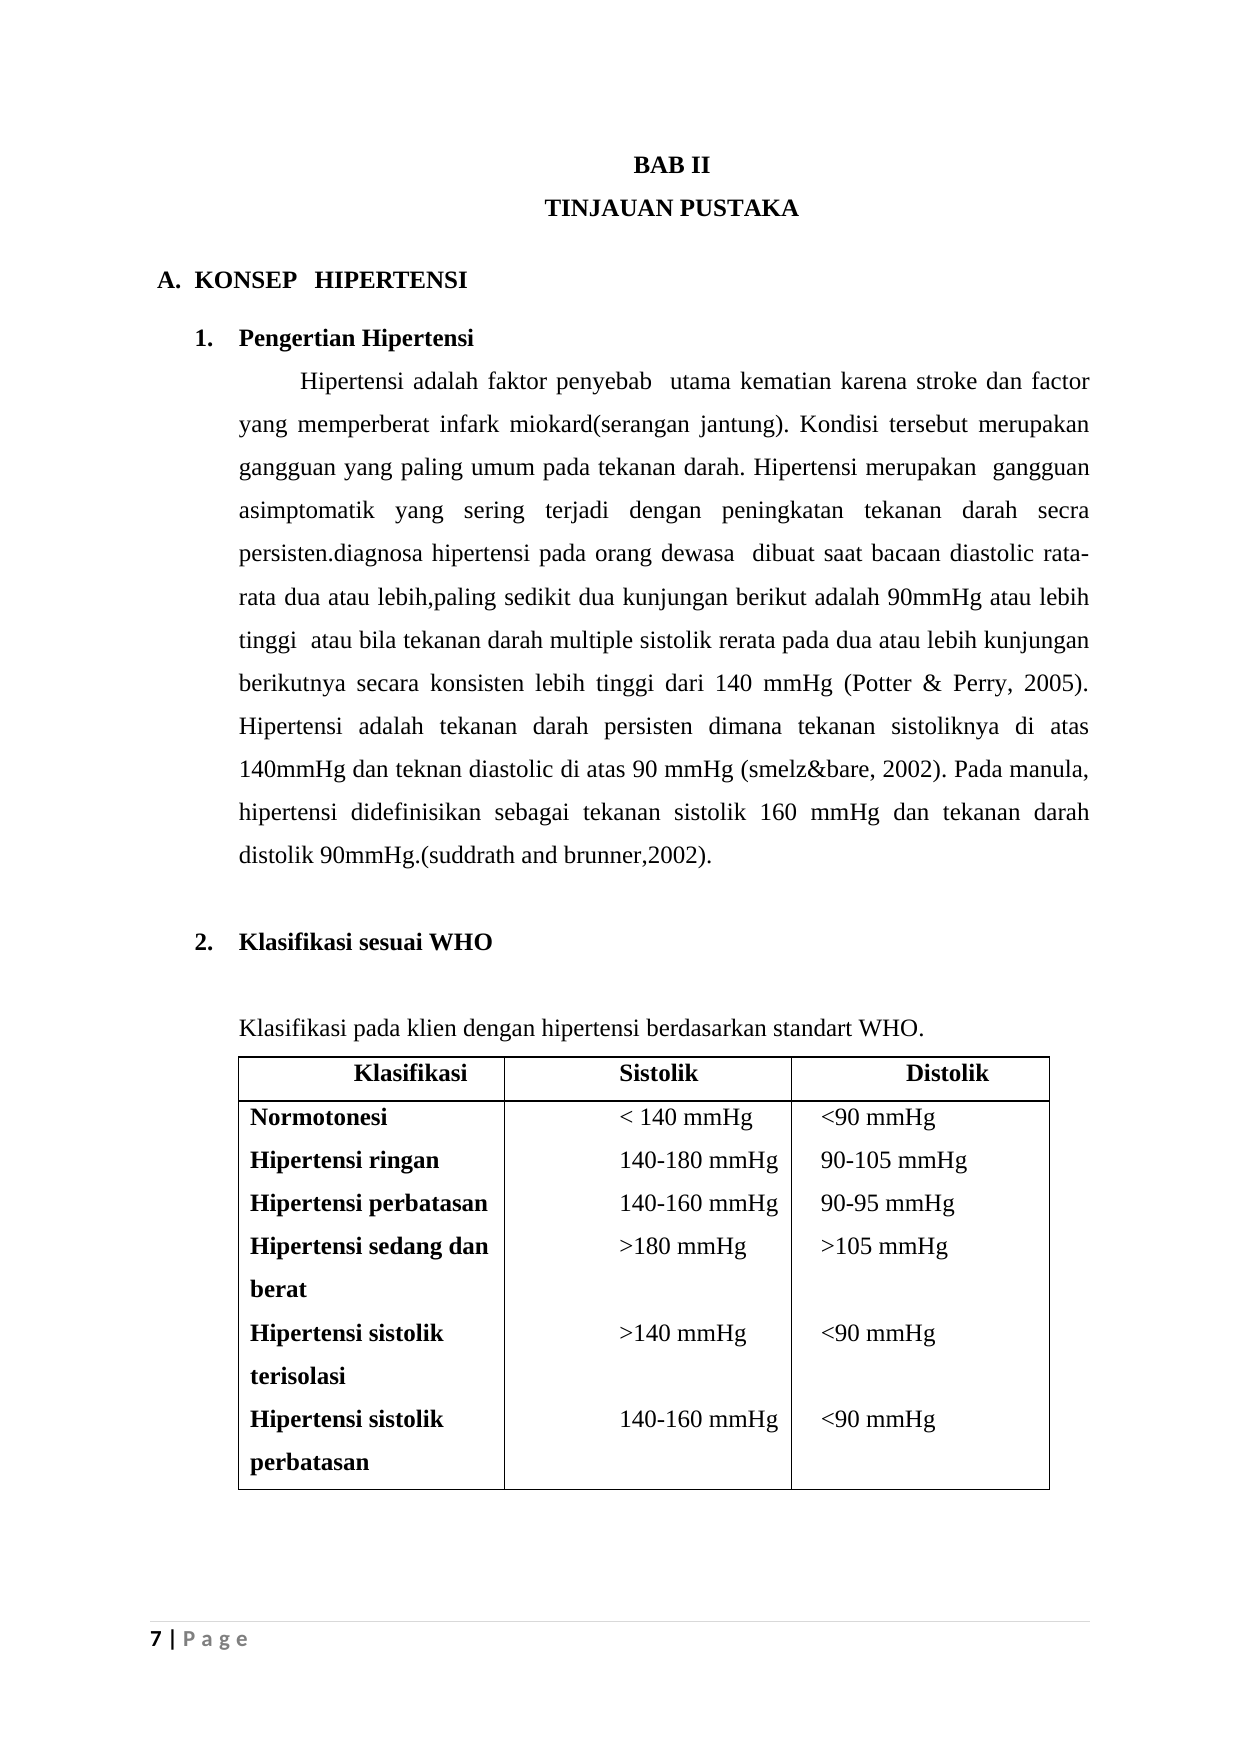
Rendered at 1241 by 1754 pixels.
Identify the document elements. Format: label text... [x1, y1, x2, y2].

table_cell Normotonesi Hipertensi ringan Hipertensi perbatasan Hipertensi sedang dan berat Hipertensi sistolik terisolasi Hipertensi sistolik perbatasan [239, 1102, 504, 1489]
text TINJAUAN PUSTAKA [253, 193, 1090, 222]
table_header Distolik [792, 1058, 1049, 1100]
table_cell <90 mmHg 90-105 mmHg 90-95 mmHg >105 mmHg <90 mmHg <90 mmHg [792, 1102, 1049, 1489]
table_cell < 140 mmHg 140-180 mmHg 140-160 mmHg >180 mmHg >140 mmHg 140-160 mmHg [505, 1102, 791, 1489]
text Klasifikasi pada klien dengan hipertensi berdasarkan standart WHO. [239, 1013, 1090, 1042]
list Klasifikasi sesuai WHO [194, 927, 1090, 955]
text BAB II [253, 150, 1090, 179]
text Hipertensi adalah faktor penyebab utama kematian karena stroke dan factor yang memperberat infark miokard(serangan jantung). Kondisi tersebut merupakan gangguan yang paling umum pada tekanan darah. Hipertensi merupakan gangguan asimptomatik yang sering terjadi dengan peningkatan tekanan darah secra persisten.diagnosa hipertensi pada orang dewasa dibuat saat bacaan diastolic rata-rata dua atau lebih,paling sedikit dua kunjungan berikut adalah 90mmHg atau lebih tinggi atau bila tekanan darah multiple sistolik rerata pada dua atau lebih kunjungan berikutnya secara konsisten lebih tinggi dari 140 mmHg (Potter & Perry, 2005). Hipertensi adalah tekanan darah persisten dimana tekanan sistoliknya di atas 140mmHg dan teknan diastolic di atas 90 mmHg (smelz&bare, 2002). Pada manula, hipertensi didefinisikan sebagai tekanan sistolik 160 mmHg dan tekanan darah distolik 90mmHg.(suddrath and brunner,2002). [239, 366, 1090, 869]
list KONSEP HIPERTENSI [157, 265, 1090, 294]
table_header Klasifikasi [239, 1058, 504, 1100]
list Pengertian Hipertensi [194, 323, 1090, 352]
table_header Sistolik [505, 1058, 791, 1100]
